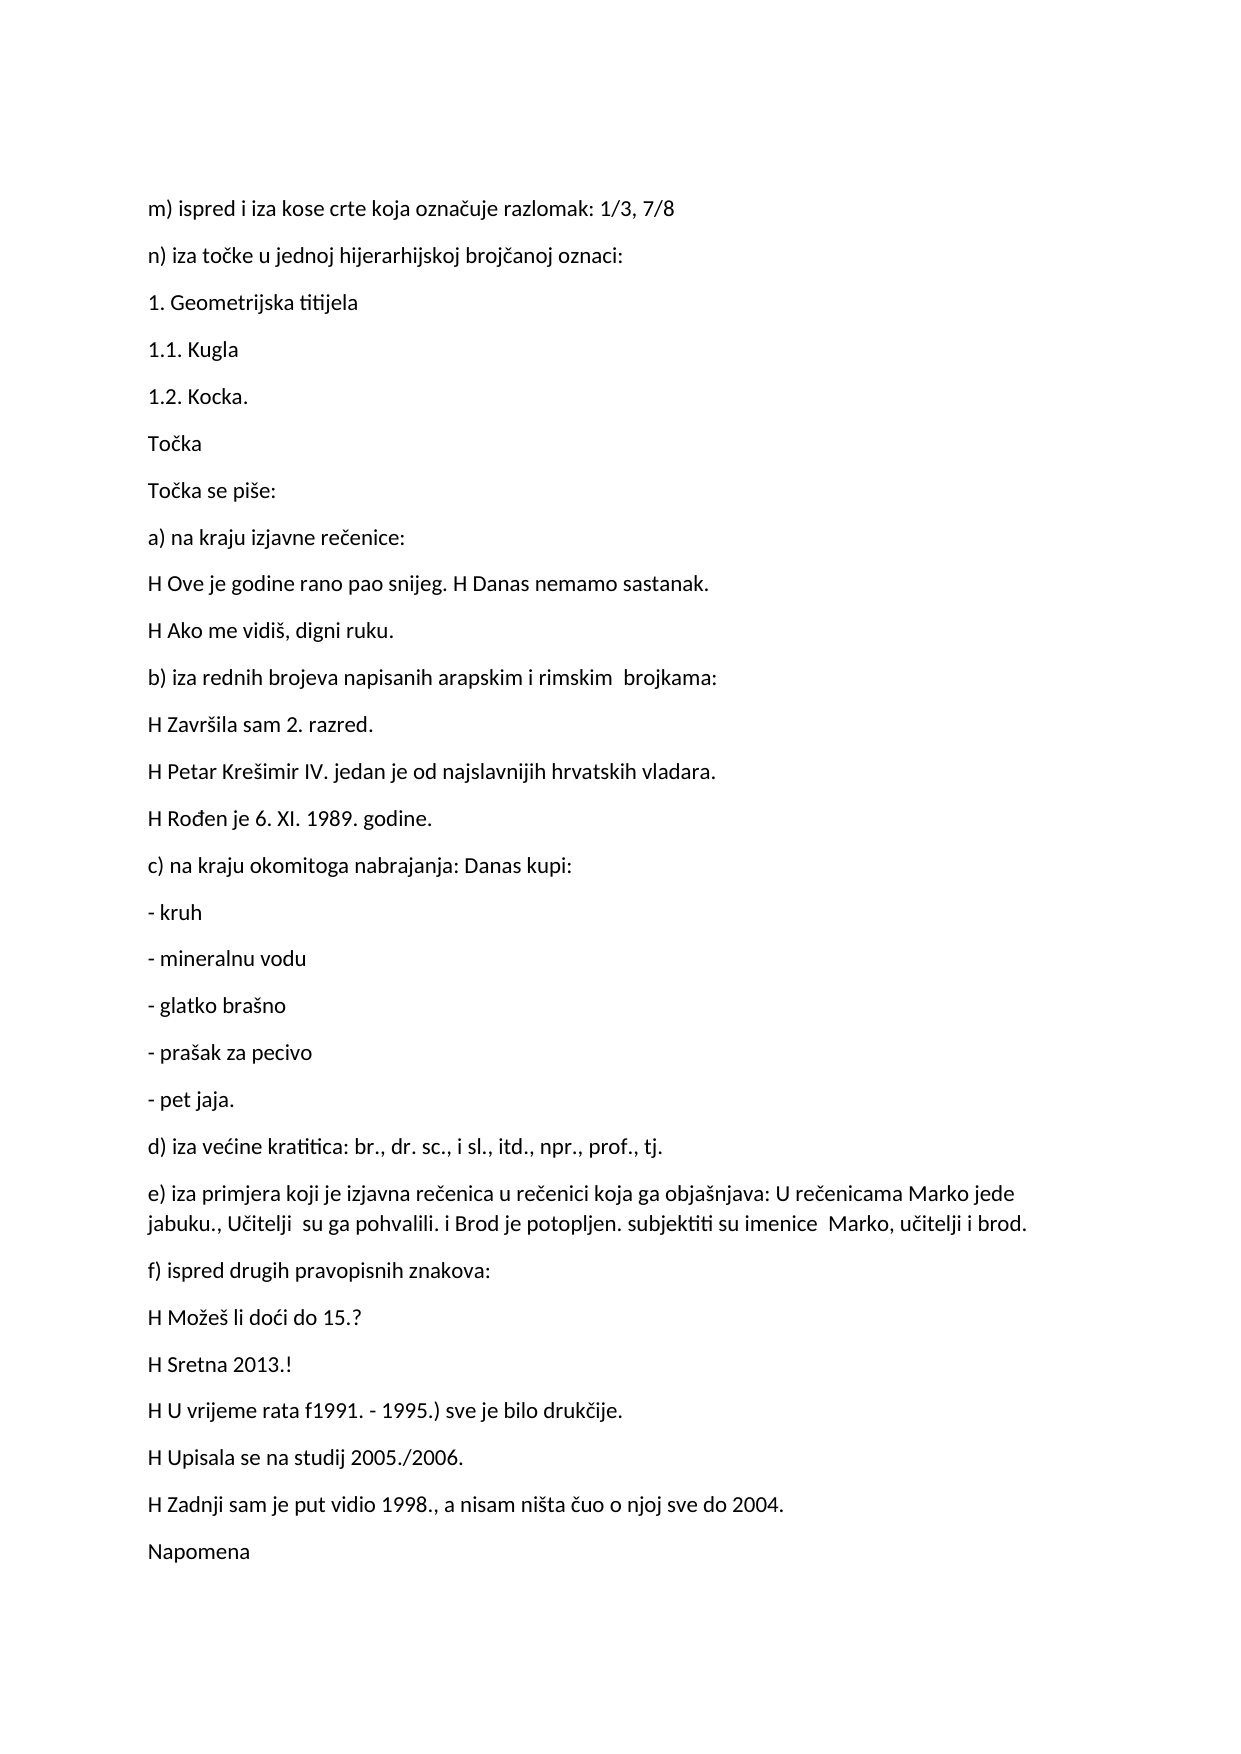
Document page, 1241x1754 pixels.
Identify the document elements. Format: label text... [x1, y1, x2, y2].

text 1.1. Kugla [148, 335, 1093, 363]
text - kruh [148, 898, 1093, 926]
text c) na kraju okomitoga nabrajanja: Danas kupi: [148, 851, 1093, 879]
text H Petar Krešimir IV. jedan je od najslavnijih hrvatskih vladara. [148, 757, 1093, 785]
text e) iza primjera koji je izjavna rečenica u rečenici koja ga objašnjava: U rečenicama Marko jede jabuku., Učitelji su ga pohvalili. i Brod je potopljen. subjektiti su imenice Marko, učitelji i brod. [148, 1179, 1093, 1237]
text 1.2. Kocka. [148, 382, 1093, 410]
text a) na kraju izjavne rečenice: [148, 523, 1093, 551]
text H U vrijeme rata f1991. - 1995.) sve je bilo drukčije. [148, 1397, 1093, 1424]
text 1. Geometrijska titijela [148, 288, 1093, 316]
text H Ove je godine rano pao snijeg. H Danas nemamo sastanak. [148, 569, 1093, 597]
text n) iza točke u jednoj hijerarhijskoj brojčanoj oznaci: [148, 241, 1093, 269]
text m) ispred i iza kose crte koja označuje razlomak: 1/3, 7/8 [148, 194, 1093, 222]
text b) iza rednih brojeva napisanih arapskim i rimskim brojkama: [148, 663, 1093, 691]
text - mineralnu vodu [148, 944, 1093, 972]
text H Upisala se na studij 2005./2006. [148, 1443, 1093, 1471]
text f) ispred drugih pravopisnih znakova: [148, 1256, 1093, 1284]
text - glatko brašno [148, 991, 1093, 1019]
text H Zadnji sam je put vidio 1998., a nisam ništa čuo o njoj sve do 2004. [148, 1490, 1093, 1518]
text H Rođen je 6. XI. 1989. godine. [148, 804, 1093, 832]
text d) iza većine kratitica: br., dr. sc., i sl., itd., npr., prof., tj. [148, 1132, 1093, 1160]
text H Ako me vidiš, digni ruku. [148, 616, 1093, 644]
text Napomena [148, 1537, 1093, 1565]
text Točka [148, 429, 1093, 457]
text H Možeš li doći do 15.? [148, 1303, 1093, 1331]
text H Sretna 2013.! [148, 1350, 1093, 1378]
text Točka se piše: [148, 476, 1093, 504]
text H Završila sam 2. razred. [148, 710, 1093, 738]
text - prašak za pecivo [148, 1038, 1093, 1066]
text - pet jaja. [148, 1085, 1093, 1113]
